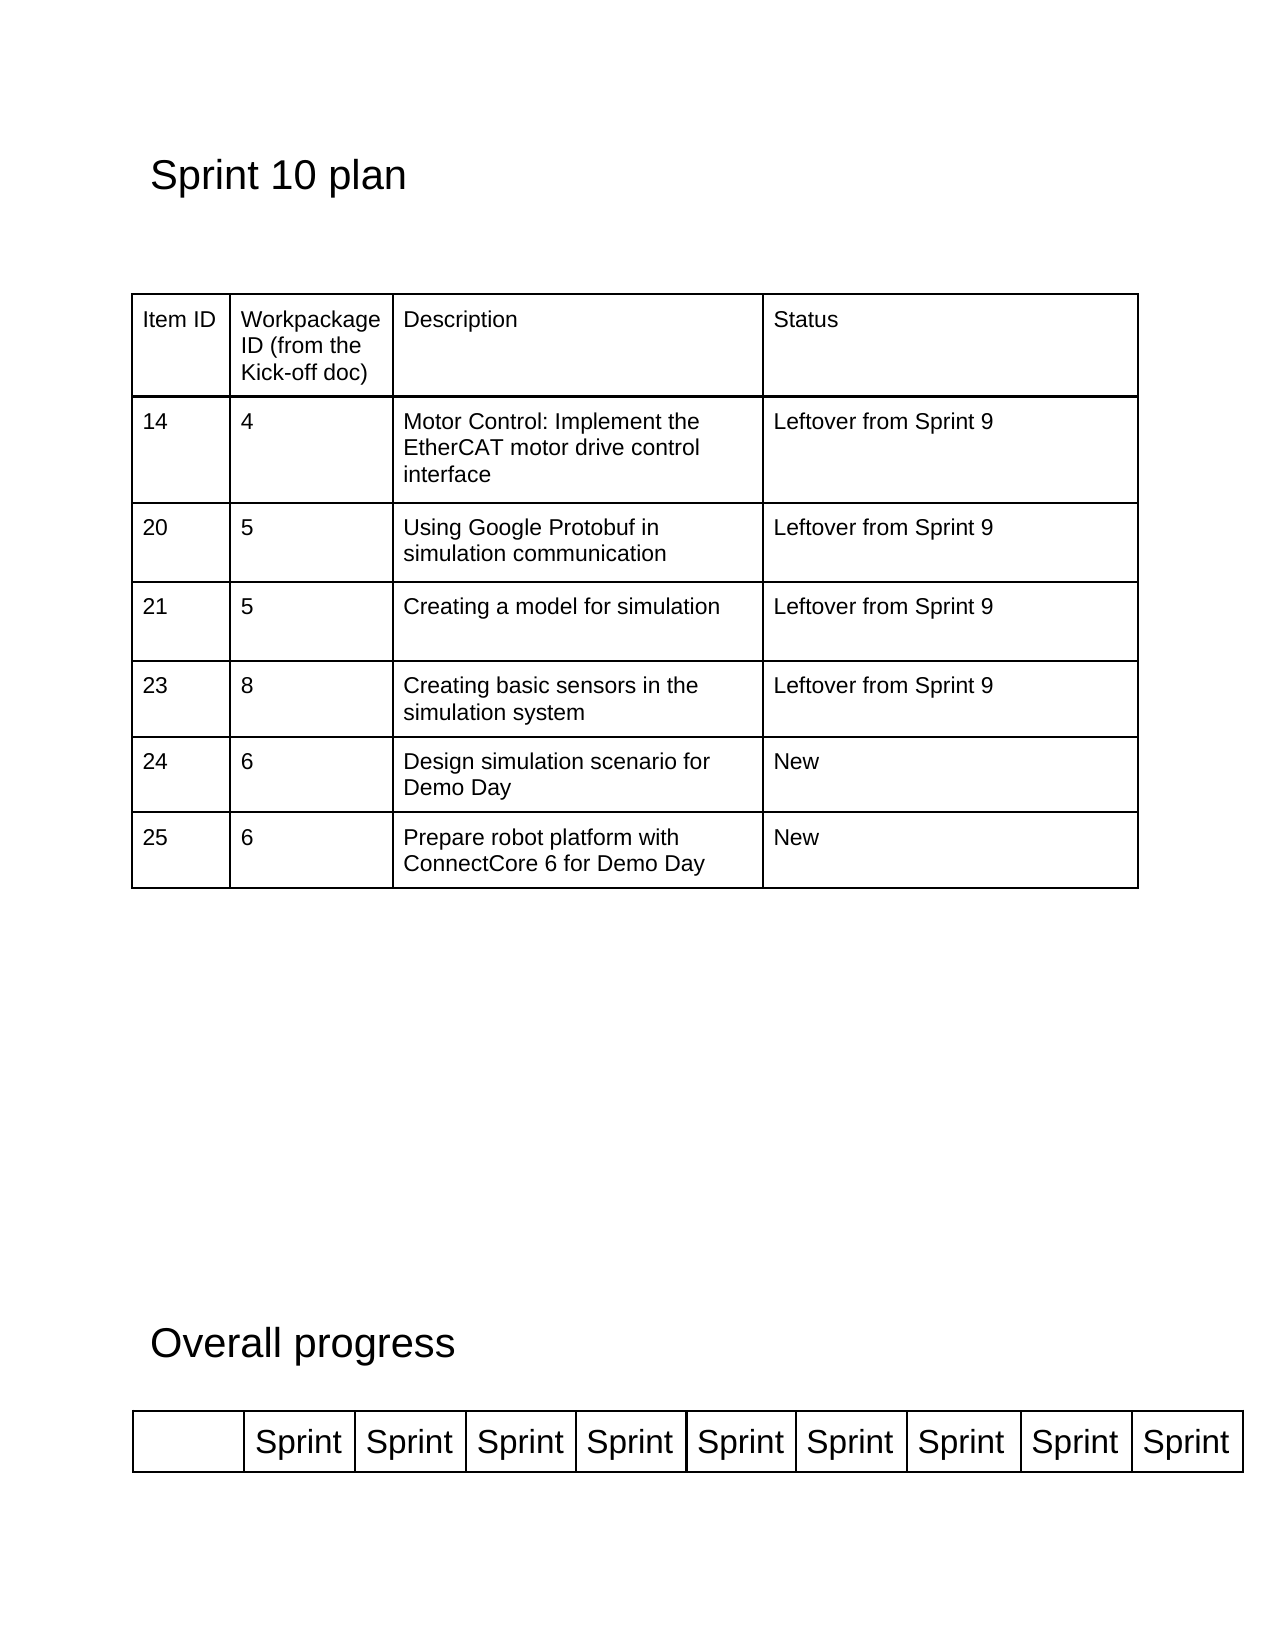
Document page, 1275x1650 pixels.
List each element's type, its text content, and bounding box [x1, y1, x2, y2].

table_header Sprint7 [908, 1412, 1020, 1471]
table_header Sprint 1 [245, 1412, 354, 1471]
table_cell 21 [133, 583, 229, 660]
table_cell Design simulation scenario for Demo Day [394, 738, 762, 811]
table_header Sprint 4 [577, 1412, 685, 1471]
table_cell 8 [231, 662, 392, 736]
table_cell Leftover from Sprint 9 [764, 662, 1137, 736]
table_cell Creating basic sensors in the simulation system [394, 662, 762, 736]
table_cell 20 [133, 504, 229, 581]
table_cell Leftover from Sprint 9 [764, 398, 1137, 502]
table_cell Leftover from Sprint 9 [764, 504, 1137, 581]
table_cell 23 [133, 662, 229, 736]
table_cell 6 [231, 813, 392, 887]
table_cell 25 [133, 813, 229, 887]
table_cell New [764, 738, 1137, 811]
table_header Sprint9 [1133, 1412, 1242, 1471]
table_cell 6 [231, 738, 392, 811]
table_header Workpackage ID (from the Kick-off doc) [231, 295, 392, 395]
table_header Sprint 2 [356, 1412, 465, 1471]
subtitle Overall progress [150, 1319, 1125, 1367]
table_header Description [394, 295, 762, 395]
table_cell 5 [231, 504, 392, 581]
table_cell Motor Control: Implement the EtherCAT motor drive control interface [394, 398, 762, 502]
table_cell Leftover from Sprint 9 [764, 583, 1137, 660]
table_header Sprint8 [1022, 1412, 1131, 1471]
table_header Sprint6 [797, 1412, 906, 1471]
table_cell 24 [133, 738, 229, 811]
table_header [134, 1412, 243, 1471]
table_cell Using Google Protobuf in simulation communication [394, 504, 762, 581]
table_cell 4 [231, 398, 392, 502]
table_header Item ID [133, 295, 229, 395]
table_cell New [764, 813, 1137, 887]
table_cell 5 [231, 583, 392, 660]
subtitle Sprint 10 plan [150, 150, 1125, 198]
table_header Sprint 5 [688, 1412, 795, 1471]
table_header Status [764, 295, 1137, 395]
table_cell 14 [133, 398, 229, 502]
table_header Sprint 3 [467, 1412, 575, 1471]
table_cell Creating a model for simulation [394, 583, 762, 660]
table_cell Prepare robot platform with ConnectCore 6 for Demo Day [394, 813, 762, 887]
